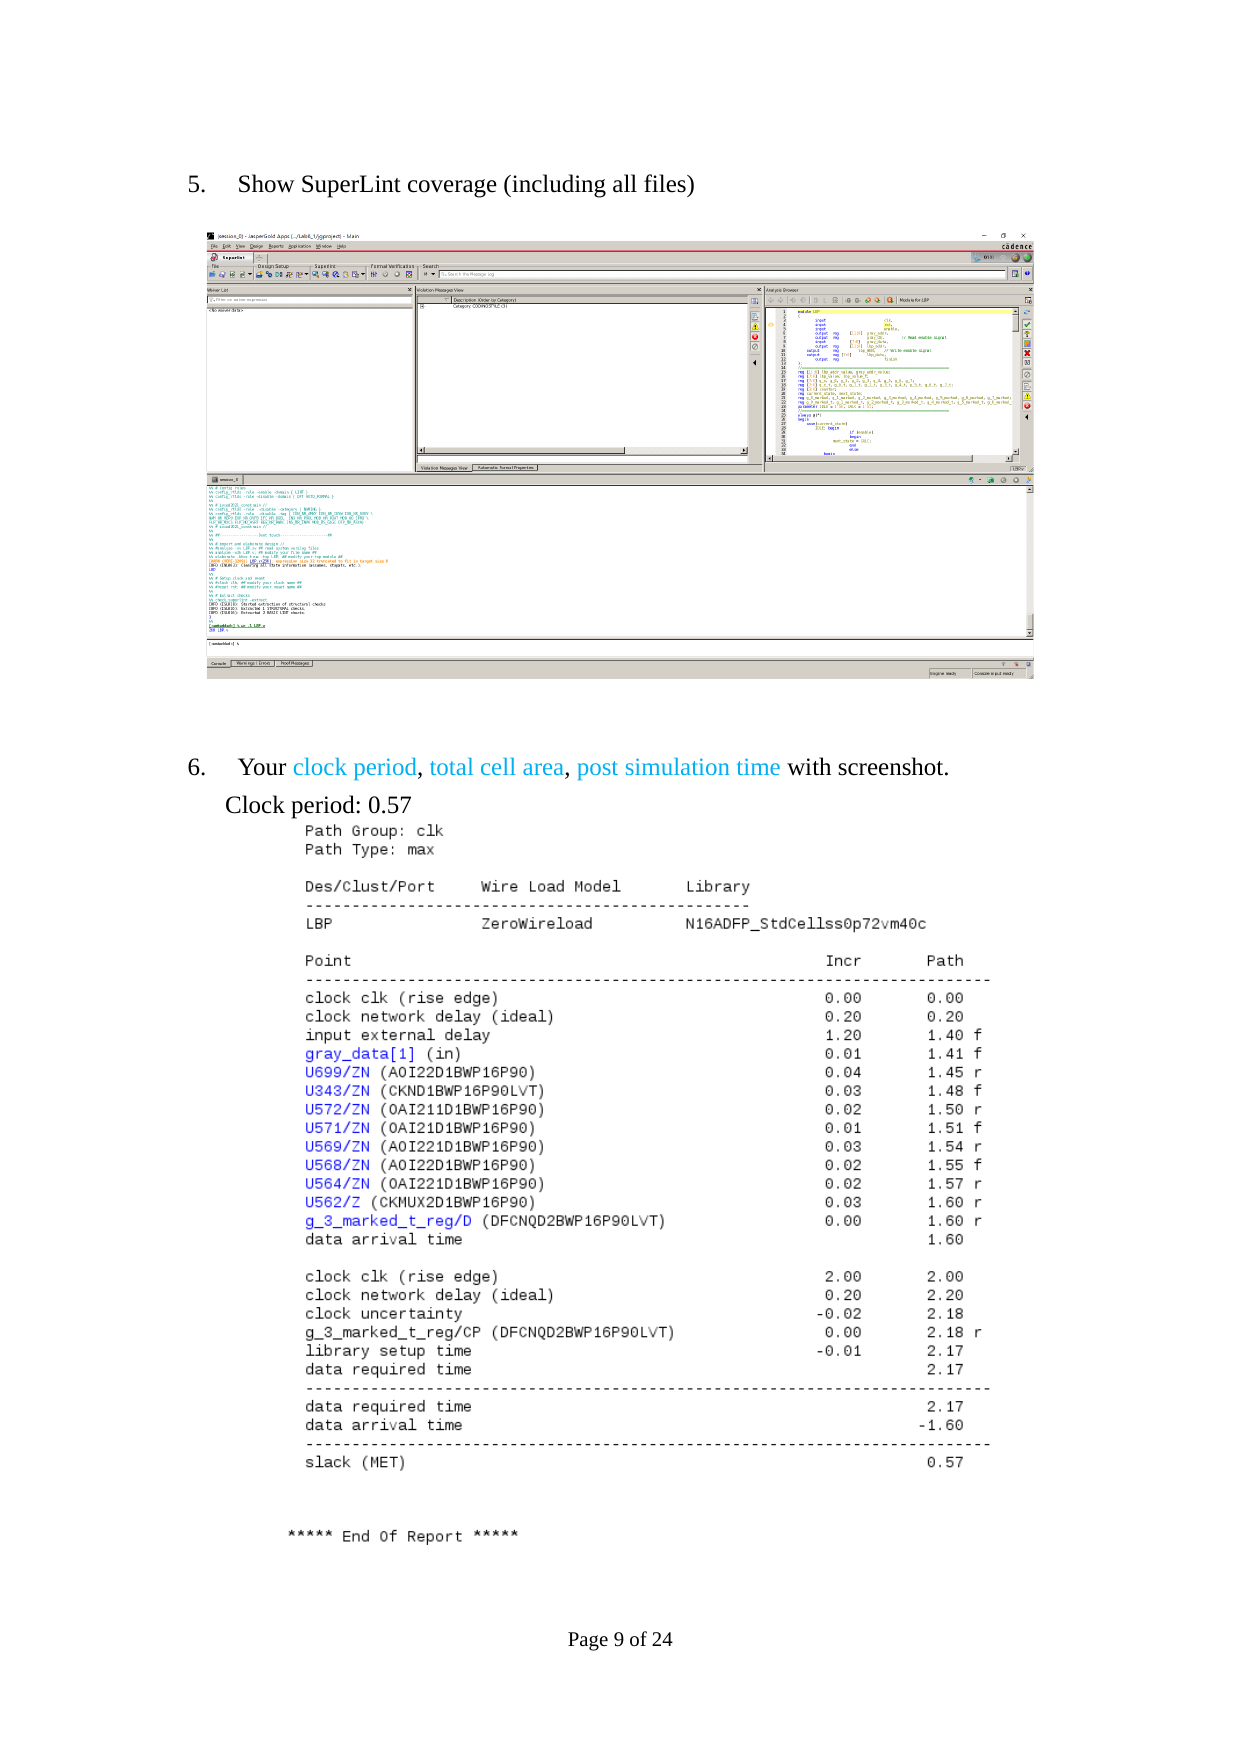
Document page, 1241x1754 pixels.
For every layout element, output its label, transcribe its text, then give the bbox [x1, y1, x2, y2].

list Show SuperLint coverage (including all files) [187, 164, 1053, 202]
list Your clock period, total cell area, post simulation time with screenshot. [187, 748, 1053, 785]
text Clock period: 0.57 [225, 785, 1053, 823]
picture [206, 231, 1034, 679]
picture [284, 822, 994, 1558]
